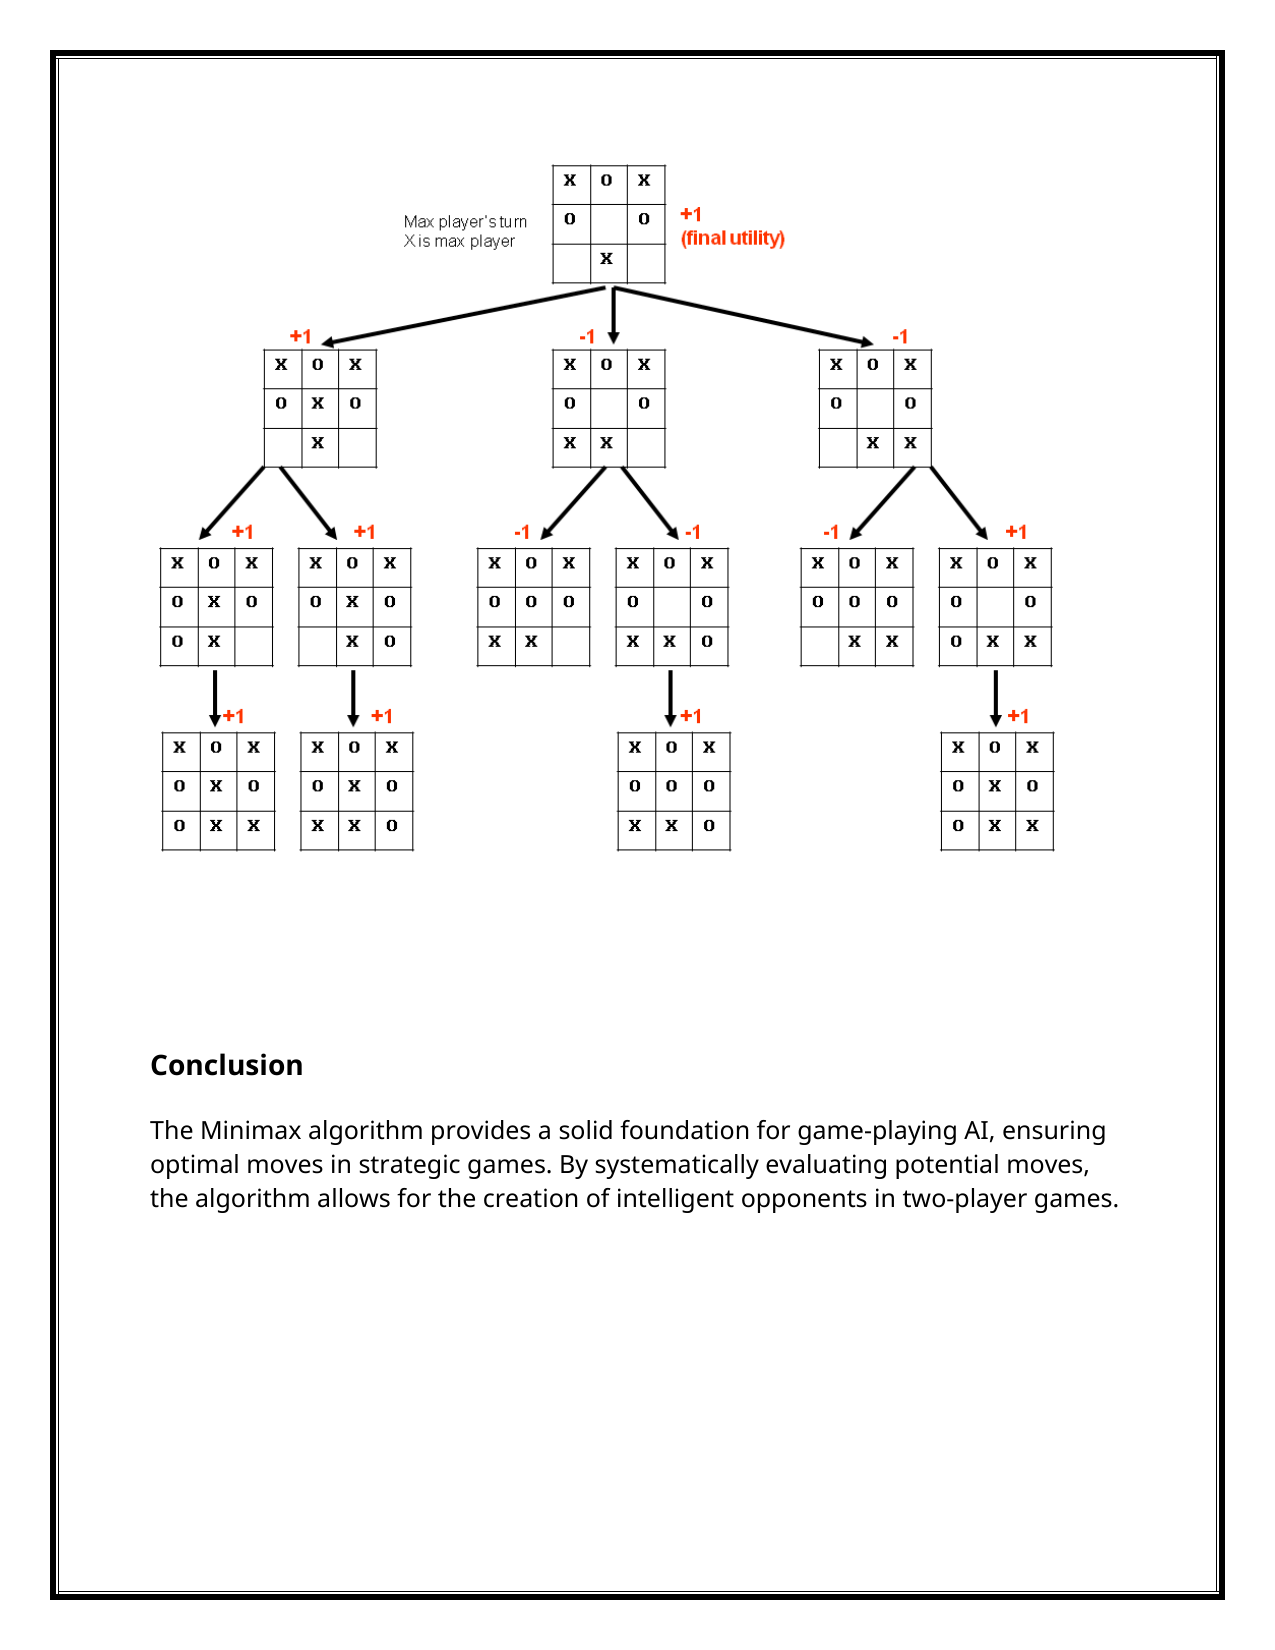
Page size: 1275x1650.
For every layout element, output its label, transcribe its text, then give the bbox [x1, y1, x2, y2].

text The Minimax algorithm provides a solid foundation for game-playing AI, ensuring optimal moves in strategic games. By systematically evaluating potential moves, the algorithm allows for the creation of intelligent opponents in two-player games. [150, 1113, 1125, 1215]
text Conclusion [150, 1045, 1125, 1084]
picture [150, 150, 1125, 882]
